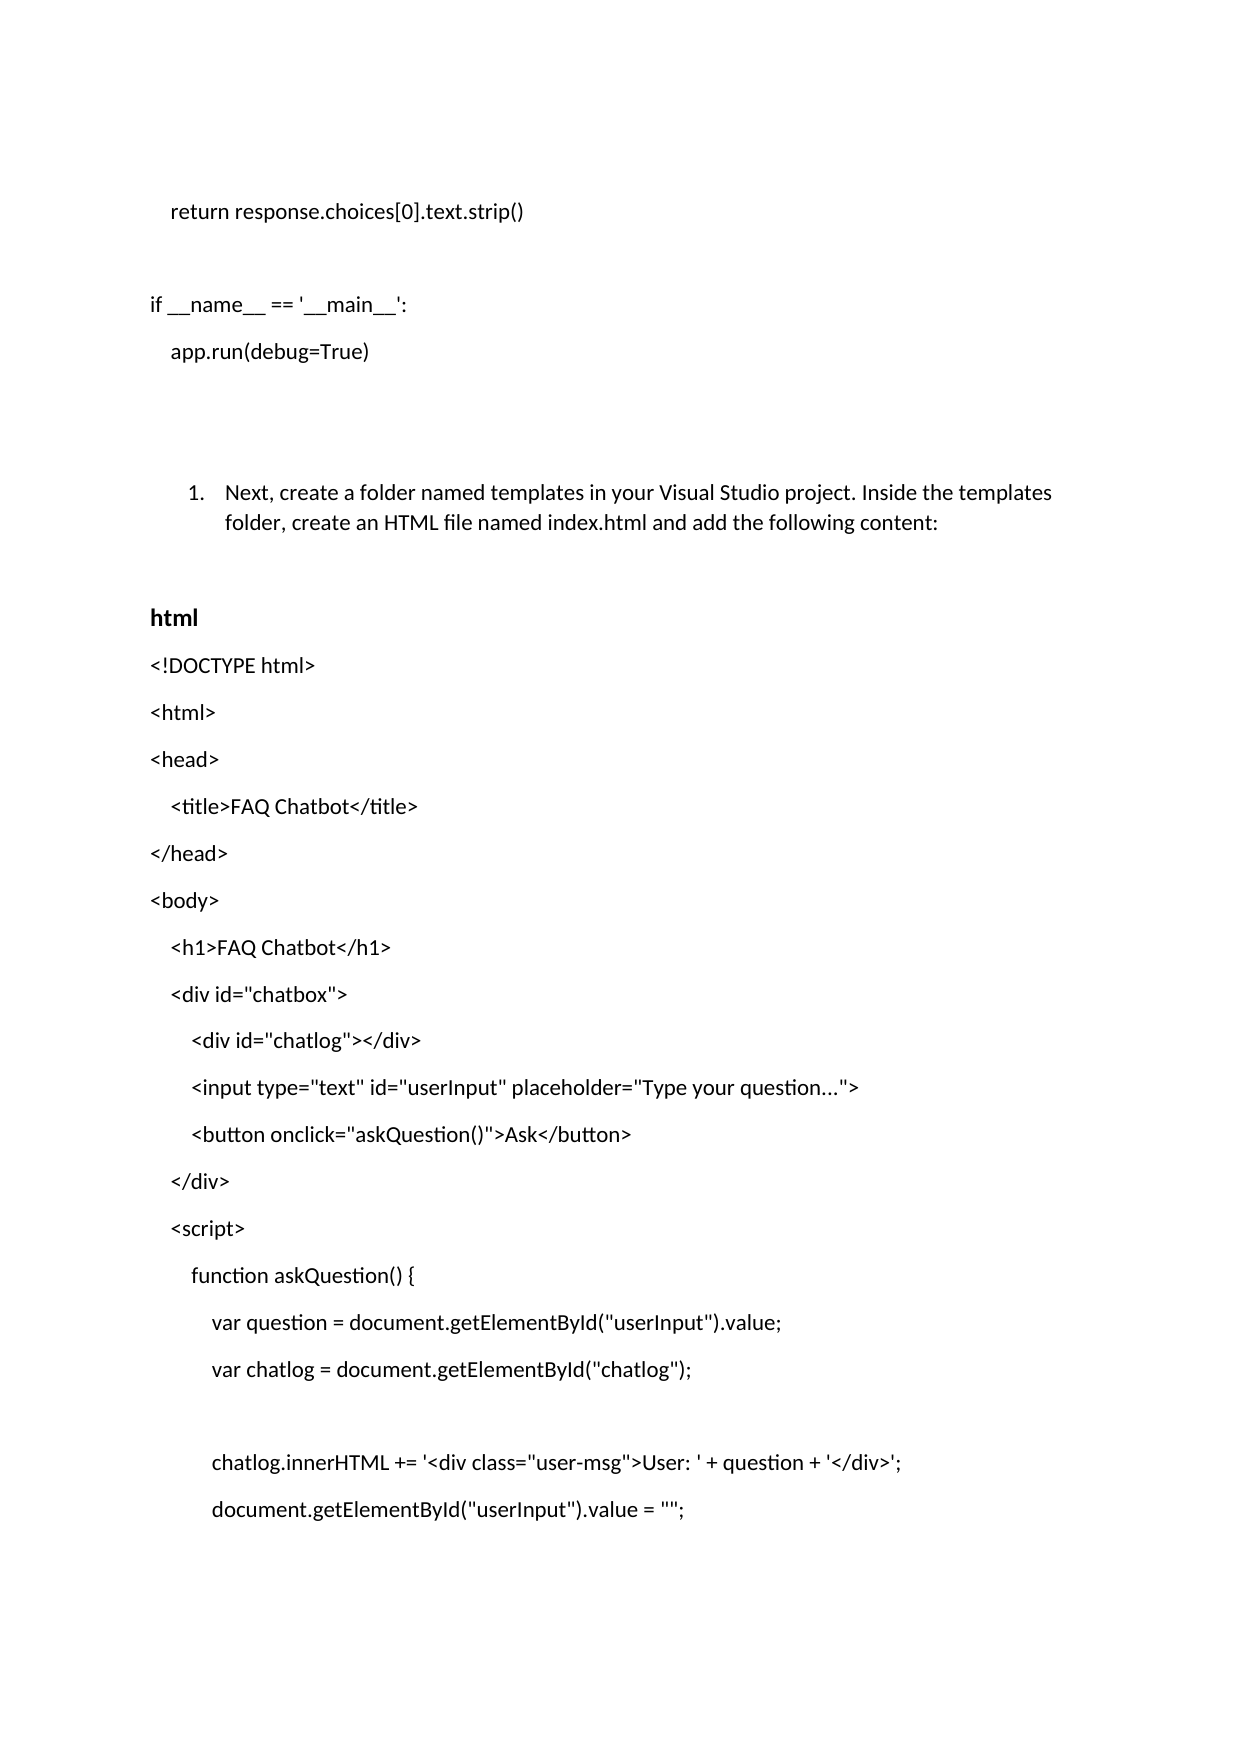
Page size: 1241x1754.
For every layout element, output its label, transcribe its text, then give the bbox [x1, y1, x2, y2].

text <head> [150, 745, 1090, 773]
text </div> [150, 1167, 1090, 1195]
text html [150, 602, 1090, 633]
text </head> [150, 839, 1090, 867]
list Next, create a folder named templates in your Visual Studio project. Inside the templates folder, create an HTML file named index.html and add the following content: [187, 478, 1090, 536]
text function askQuestion() { [150, 1261, 1090, 1289]
text app.run(debug=True) [150, 337, 1090, 366]
text return response.choices[0].text.strip() [150, 197, 1090, 225]
text <div id="chatbox"> [150, 980, 1090, 1008]
text <input type="text" id="userInput" placeholder="Type your question..."> [150, 1073, 1090, 1102]
text <title>FAQ Chatbot</title> [150, 792, 1090, 820]
text var chatlog = document.getElementById("chatlog"); [150, 1355, 1090, 1383]
text chatlog.innerHTML += '<div class="user-msg">User: ' + question + '</div>'; [150, 1448, 1090, 1477]
text <html> [150, 698, 1090, 727]
text <script> [150, 1214, 1090, 1242]
text <h1>FAQ Chatbot</h1> [150, 933, 1090, 961]
text <div id="chatlog"></div> [150, 1027, 1090, 1055]
text if __name__ == '__main__': [150, 291, 1090, 319]
text var question = document.getElementById("userInput").value; [150, 1308, 1090, 1336]
text <!DOCTYPE html> [150, 652, 1090, 680]
text document.getElementById("userInput").value = ""; [150, 1495, 1090, 1523]
text <body> [150, 886, 1090, 914]
text <button onclick="askQuestion()">Ask</button> [150, 1120, 1090, 1148]
